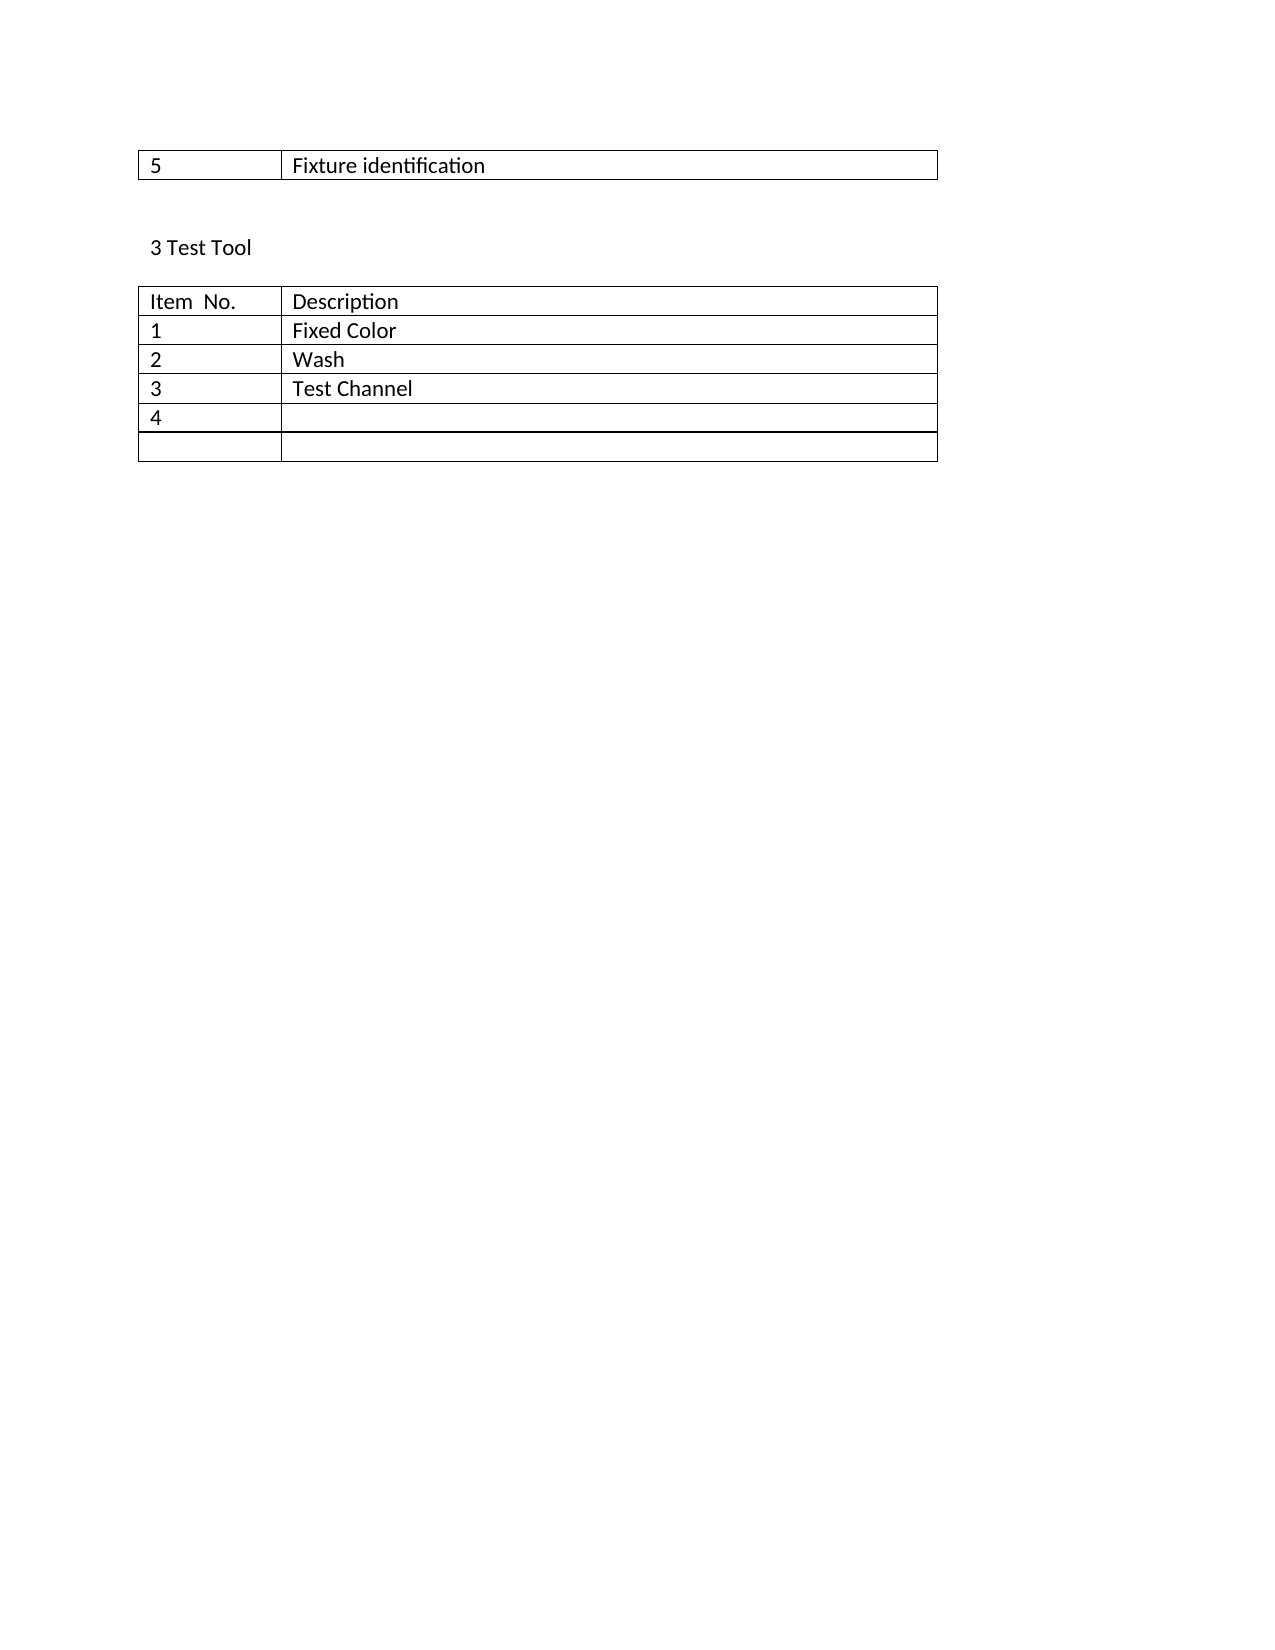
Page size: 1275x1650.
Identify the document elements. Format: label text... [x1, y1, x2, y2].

table_cell [282, 404, 937, 431]
table_cell [139, 433, 281, 461]
table_cell Fixed Color [282, 316, 937, 344]
table_cell 3 [139, 374, 281, 402]
table_cell Test Channel [282, 374, 937, 402]
table_cell 1 [139, 316, 281, 344]
table_cell 2 [139, 345, 281, 373]
table_cell Wash [282, 345, 937, 373]
table_cell Fixture identification [282, 151, 937, 179]
table_cell 5 [139, 151, 281, 179]
table_cell [282, 433, 937, 461]
table_header Description [282, 287, 937, 315]
table_cell 4 [139, 404, 281, 431]
table_header Item No. [139, 287, 281, 315]
text 3 Test Tool [150, 233, 1125, 261]
